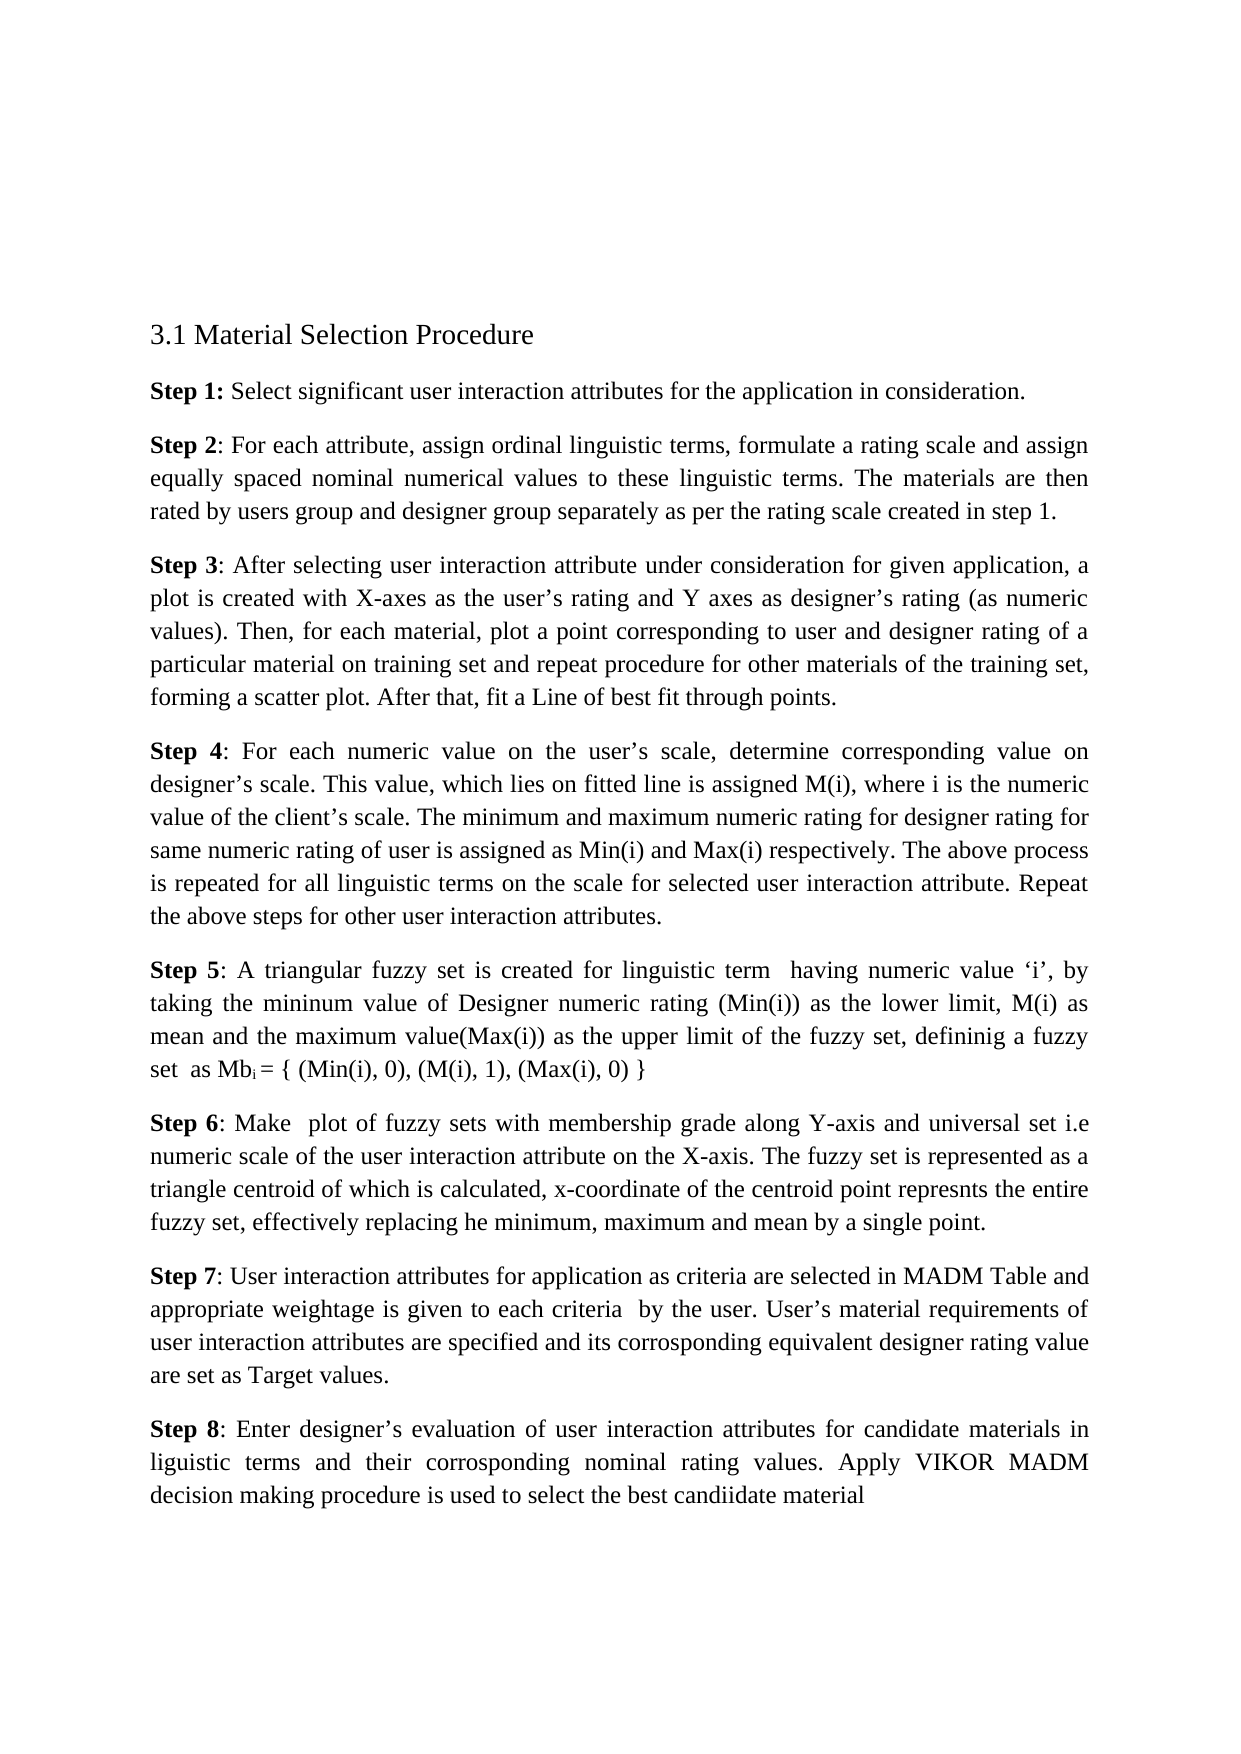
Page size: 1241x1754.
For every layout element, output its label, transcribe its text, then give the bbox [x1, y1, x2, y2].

text Step 7: User interaction attributes for application as criteria are selected in MADM Table and appropriate weightage is given to each criteria by the user. User’s material requirements of user interaction attributes are specified and its corrosponding equivalent designer rating value are set as Target values. [150, 1261, 1090, 1389]
text Step 3: After selecting user interaction attribute under consideration for given application, a plot is created with X-axes as the user’s rating and Y axes as designer’s rating (as numeric values). Then, for each material, plot a point corresponding to user and designer rating of a particular material on training set and repeat procedure for other materials of the training set, forming a scatter plot. After that, fit a Line of best fit through points. [150, 550, 1090, 711]
text 3.1 Material Selection Procedure [150, 317, 1090, 351]
text Step 2: For each attribute, assign ordinal linguistic terms, formulate a rating scale and assign equally spaced nominal numerical values to these linguistic terms. The materials are then rated by users group and designer group separately as per the rating scale created in step 1. [150, 430, 1090, 525]
text Step 1: Select significant user interaction attributes for the application in consideration. [150, 376, 1090, 405]
text Step 4: For each numeric value on the user’s scale, determine corresponding value on designer’s scale. This value, which lies on fitted line is assigned M(i), where i is the numeric value of the client’s scale. The minimum and maximum numeric rating for designer rating for same numeric rating of user is assigned as Min(i) and Max(i) respectively. The above process is repeated for all linguistic terms on the scale for selected user interaction attribute. Repeat the above steps for other user interaction attributes. [150, 736, 1090, 930]
text Step 6: Make plot of fuzzy sets with membership grade along Y-axis and universal set i.e numeric scale of the user interaction attribute on the X-axis. The fuzzy set is represented as a triangle centroid of which is calculated, x-coordinate of the centroid point represnts the entire fuzzy set, effectively replacing he minimum, maximum and mean by a single point. [150, 1108, 1090, 1236]
text Step 8: Enter designer’s evaluation of user interaction attributes for candidate materials in liguistic terms and their corrosponding nominal rating values. Apply VIKOR MADM decision making procedure is used to select the best candiidate material [150, 1414, 1090, 1509]
text Step 5: A triangular fuzzy set is created for linguistic term having numeric value ‘i’, by taking the mininum value of Designer numeric rating (Min(i)) as the lower limit, M(i) as mean and the maximum value(Max(i)) as the upper limit of the fuzzy set, defininig a fuzzy set as Mbi = { (Min(i), 0), (M(i), 1), (Max(i), 0) } [150, 955, 1090, 1083]
